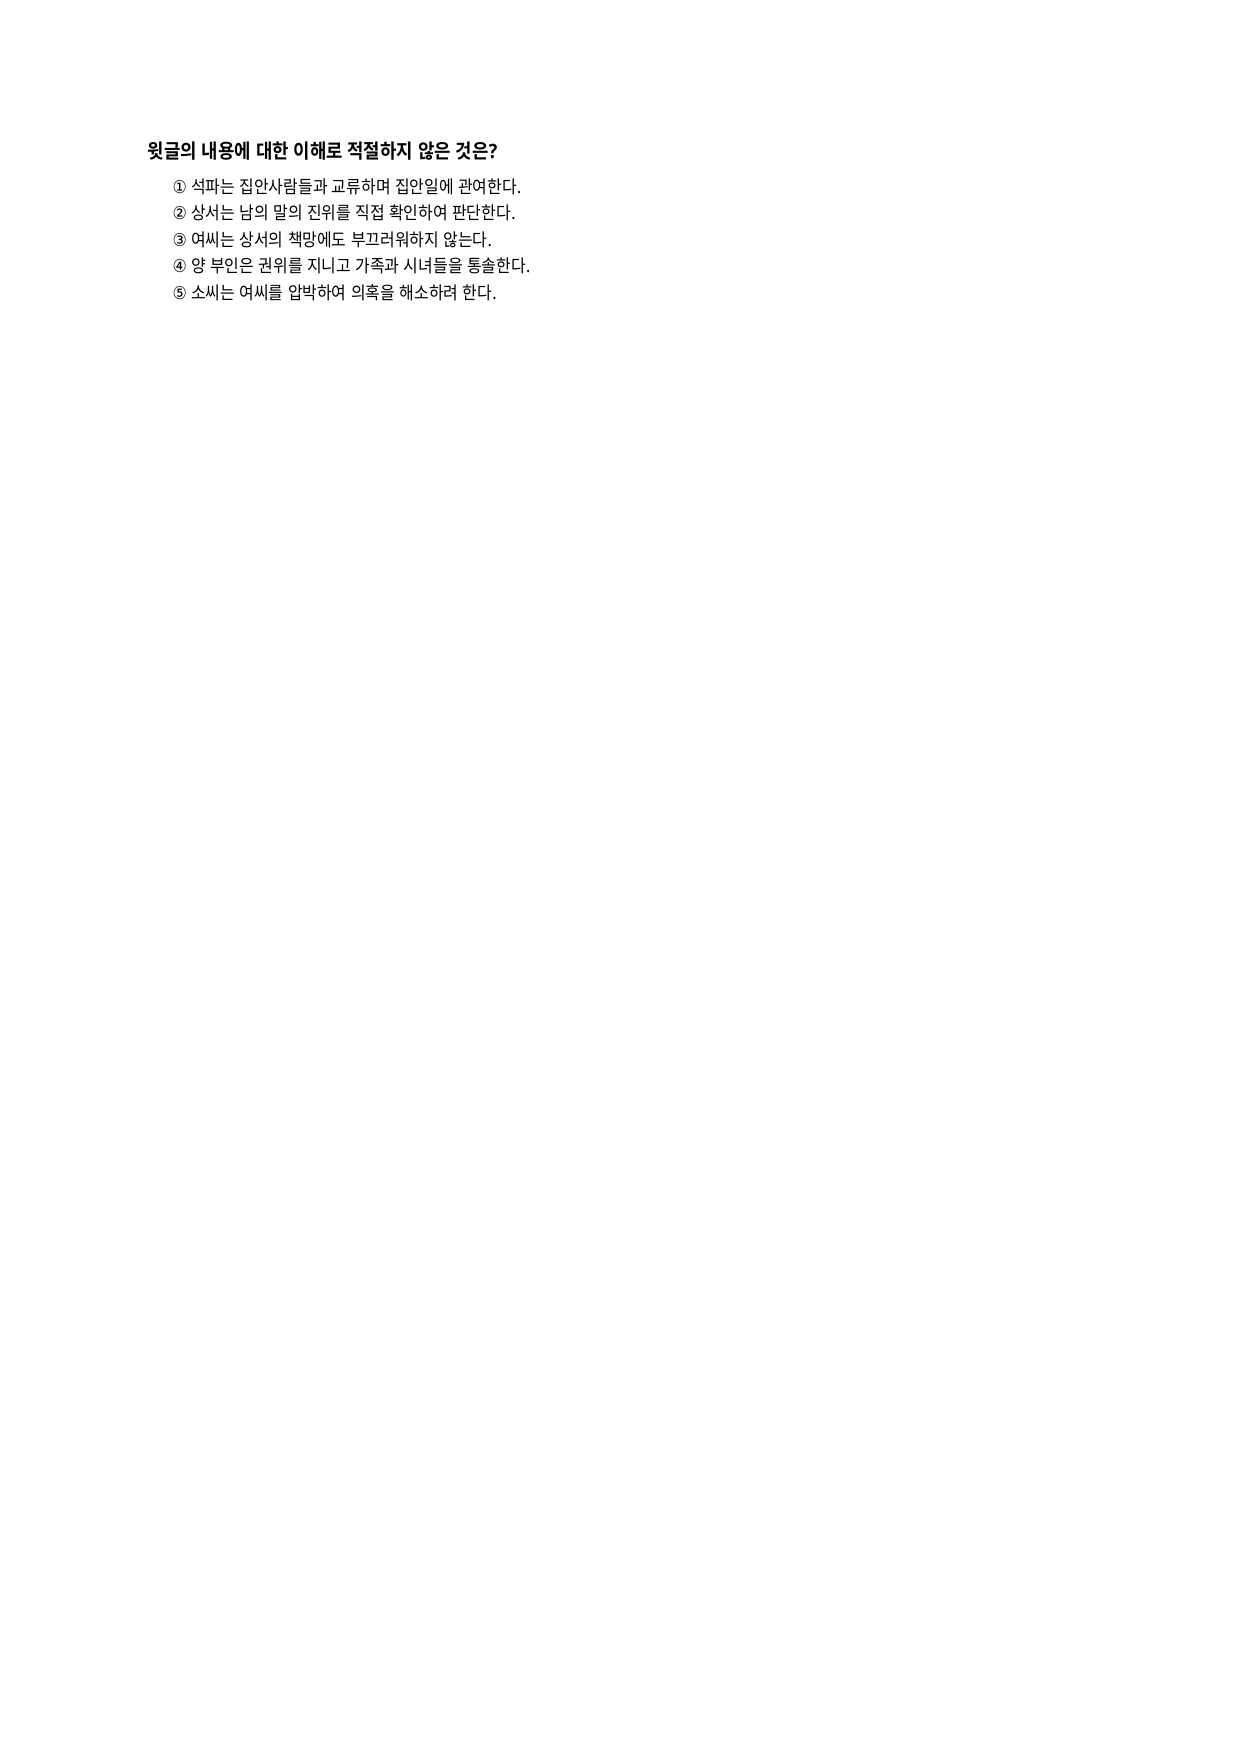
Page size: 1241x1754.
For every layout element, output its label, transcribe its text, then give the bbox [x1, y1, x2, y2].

text ④ 양 부인은 권위를 지니고 가족과 시녀들을 통솔한다. [172, 252, 627, 278]
list 윗글의 내용에 대한 이해로 적절하지 않은 것은? [147, 136, 627, 164]
text ⑤ 소씨는 여씨를 압박하여 의혹을 해소하려 한다. [172, 279, 627, 304]
text ③ 여씨는 상서의 책망에도 부끄러워하지 않는다. [172, 226, 627, 251]
text ② 상서는 남의 말의 진위를 직접 확인하여 판단한다. [172, 199, 627, 225]
text ① 석파는 집안사람들과 교류하며 집안일에 관여한다. [172, 173, 627, 198]
